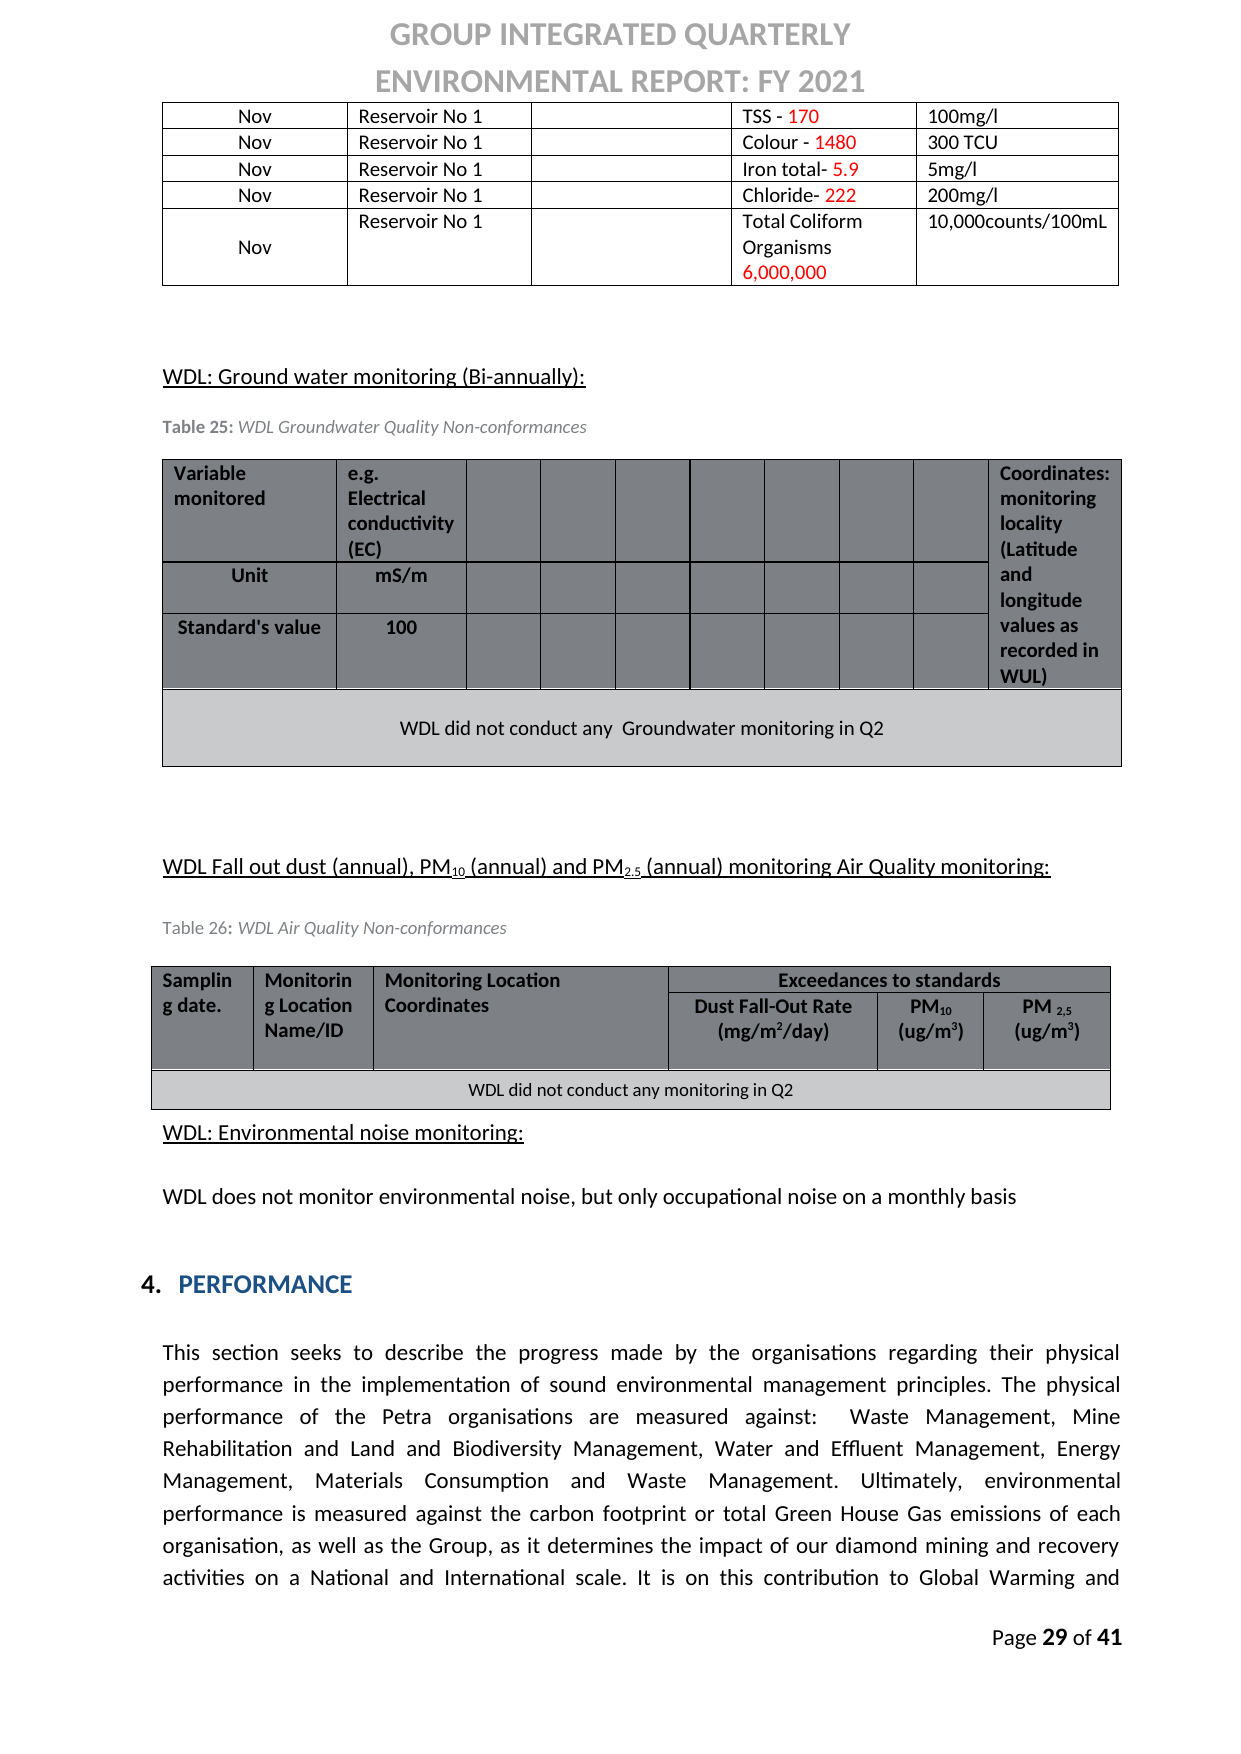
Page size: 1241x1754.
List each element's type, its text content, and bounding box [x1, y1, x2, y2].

table_cell [840, 614, 913, 688]
list WDL: Ground water monitoring (Bi-annually): [162, 362, 1122, 390]
table_cell Dust Fall-Out Rate (mg/m2/day) [669, 993, 877, 1069]
table_cell TSS - 170 [732, 103, 916, 128]
table_header Monitoring Location Name/ID [254, 967, 373, 1069]
table_cell [691, 614, 764, 688]
table_cell Reservoir No 1 [348, 156, 531, 181]
table_cell [616, 614, 689, 688]
table_header Exceedances to standards [669, 967, 1110, 992]
table_header [840, 460, 913, 561]
table_cell Nov [163, 103, 347, 128]
table_cell Standard's value [163, 614, 336, 688]
table_cell [532, 156, 731, 181]
table_cell [914, 563, 988, 613]
table_cell Reservoir No 1 [348, 182, 531, 208]
table_cell Nov [163, 129, 347, 155]
table_cell Chloride- 222 [732, 182, 916, 208]
table_cell 10,000counts/100mL [917, 209, 1118, 285]
table_cell PM10 (ug/m3) [878, 993, 983, 1069]
table_cell 100mg/l [917, 103, 1118, 128]
text WDL Fall out dust (annual), PM10 (annual) and PM2.5 (annual) monitoring Air Quality monitoring: [162, 852, 1122, 880]
table_cell [467, 563, 540, 613]
table_cell Nov [163, 182, 347, 208]
table_header Sampling date. [152, 967, 253, 1069]
table_cell [467, 614, 540, 688]
table_cell [541, 563, 615, 613]
subtitle PERFORMANCE [141, 1268, 1122, 1301]
table_header [467, 460, 540, 561]
table_header Coordinates: monitoring locality (Latitude and longitude values as recorded in WUL) [989, 460, 1121, 688]
table_cell Reservoir No 1 [348, 129, 531, 155]
table_cell [914, 614, 988, 688]
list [162, 1338, 1122, 1591]
table_cell Reservoir No 1 [348, 103, 531, 128]
table_header Variable monitored [163, 460, 336, 561]
table_header e.g. Electrical conductivity (EC) [337, 460, 466, 561]
table_cell mS/m [337, 563, 466, 613]
table_cell Nov [163, 209, 347, 285]
table_cell 200mg/l [917, 182, 1118, 208]
text Table 26: WDL Air Quality Non-conformances [162, 916, 1122, 939]
table_cell Nov [163, 156, 347, 181]
table_cell WDL did not conduct any monitoring in Q2 [152, 1071, 1110, 1109]
table_cell [691, 563, 764, 613]
table_cell [616, 563, 689, 613]
table_cell 100 [337, 614, 466, 688]
table_cell [532, 129, 731, 155]
table_header [691, 460, 764, 561]
table_cell 5mg/l [917, 156, 1118, 181]
table_cell Unit [163, 563, 336, 613]
table_cell Total Coliform Organisms 6,000,000 [732, 209, 916, 285]
table_header Monitoring Location Coordinates [374, 967, 668, 1069]
text WDL: Environmental noise monitoring: [162, 1008, 1122, 1146]
table_cell [532, 182, 731, 208]
table_cell WDL did not conduct any Groundwater monitoring in Q2 [163, 690, 1121, 766]
table_cell Iron total- 5.9 [732, 156, 916, 181]
table_header [616, 460, 689, 561]
table_cell [765, 563, 839, 613]
text WDL does not monitor environmental noise, but only occupational noise on a monthly basis [103, 1182, 1122, 1210]
table_cell Reservoir No 1 [348, 209, 531, 285]
table_cell 300 TCU [917, 129, 1118, 155]
text Table 25: WDL Groundwater Quality Non-conformances [162, 415, 1122, 438]
table_cell Colour - 1480 [732, 129, 916, 155]
table_header [765, 460, 839, 561]
table_cell [532, 103, 731, 128]
table_cell [532, 209, 731, 285]
table_cell [840, 563, 913, 613]
table_header [914, 460, 988, 561]
table_header [541, 460, 615, 561]
table_cell [541, 614, 615, 688]
table_cell PM 2,5 (ug/m3) [984, 993, 1110, 1069]
table_cell [765, 614, 839, 688]
